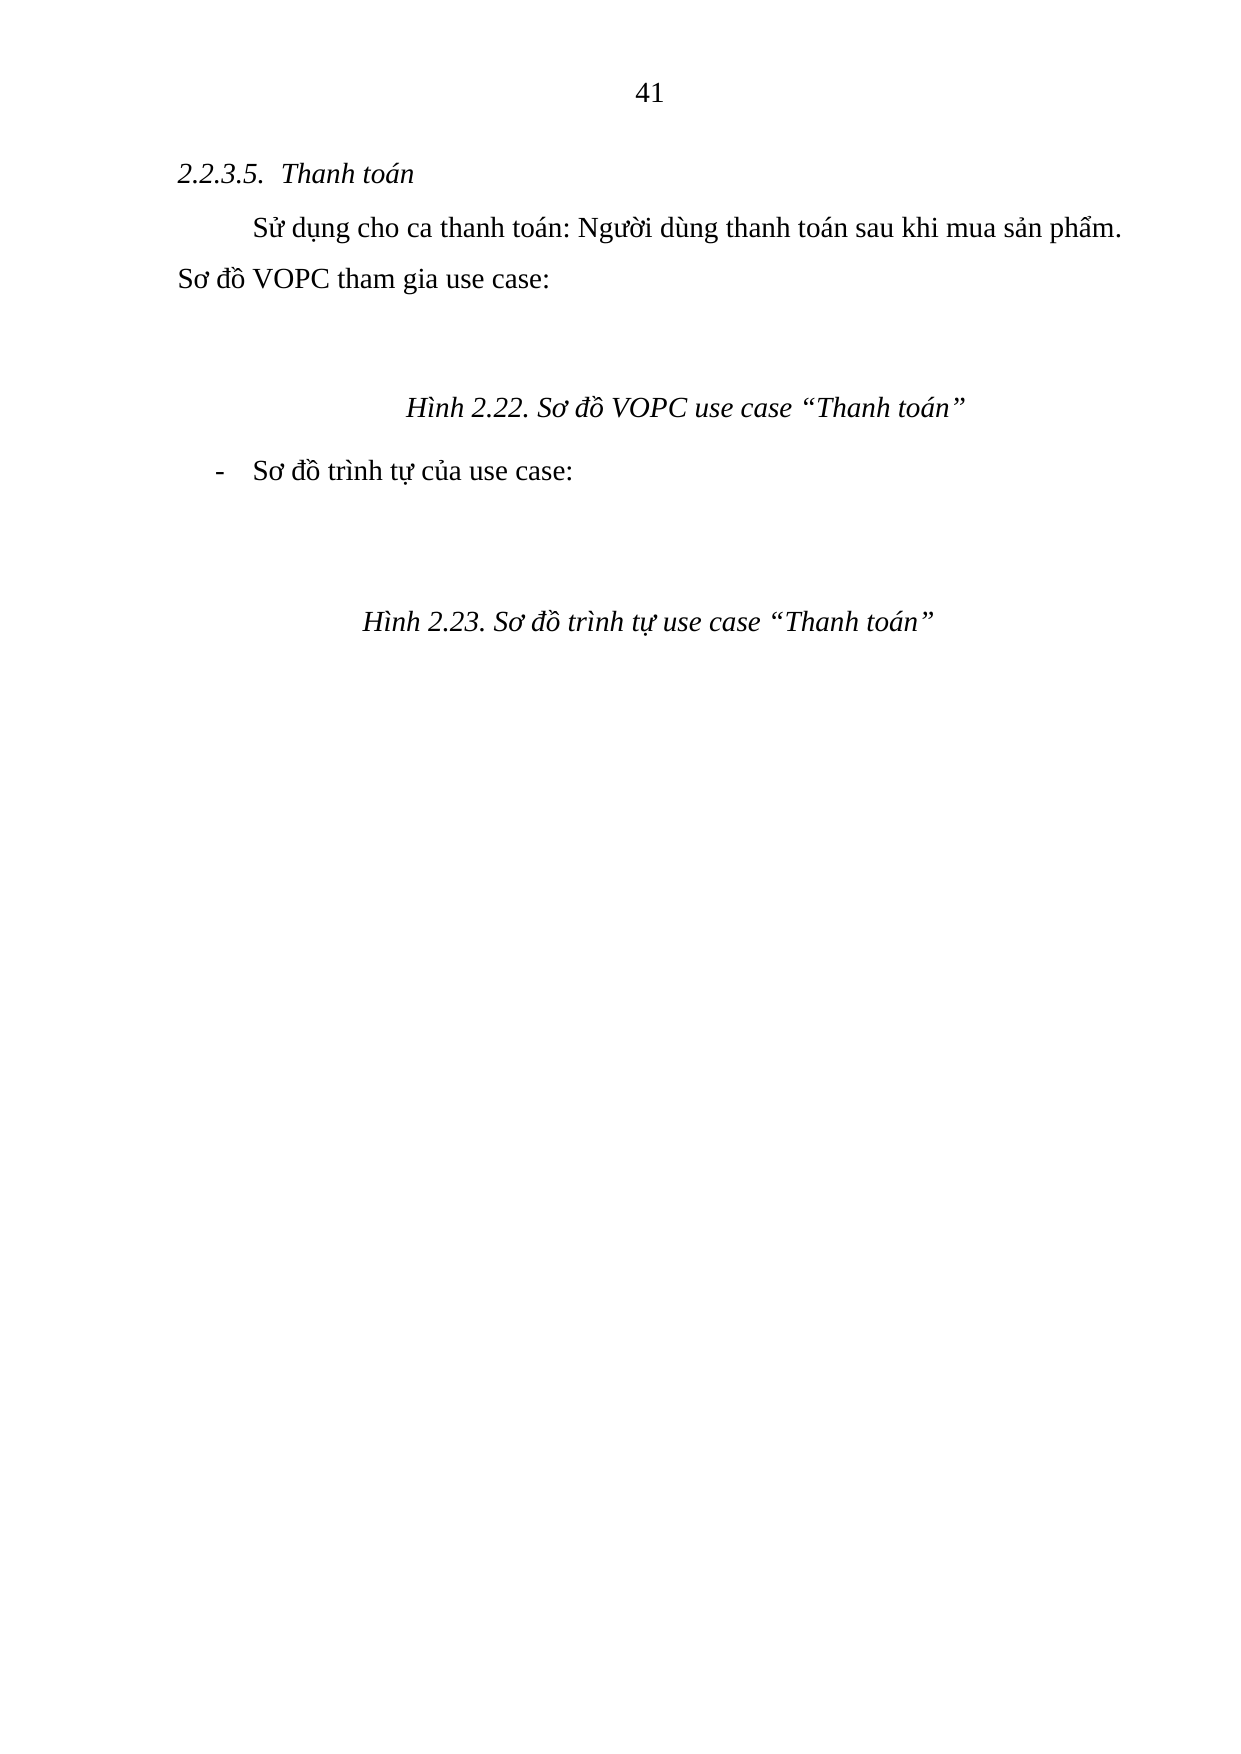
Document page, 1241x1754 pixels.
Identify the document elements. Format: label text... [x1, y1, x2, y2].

text Hình 2.23. Sơ đồ trình tự use case “Thanh toán” [177, 604, 1122, 638]
list Sơ đồ trình tự của use case: [215, 453, 1122, 487]
text Hình 2.22. Sơ đồ VOPC use case “Thanh toán” [252, 391, 1122, 424]
text Sử dụng cho ca thanh toán: Người dùng thanh toán sau khi mua sản phẩm. Sơ đồ VOPC tham gia use case: [177, 211, 1122, 294]
subtitle Thanh toán [177, 156, 1122, 189]
